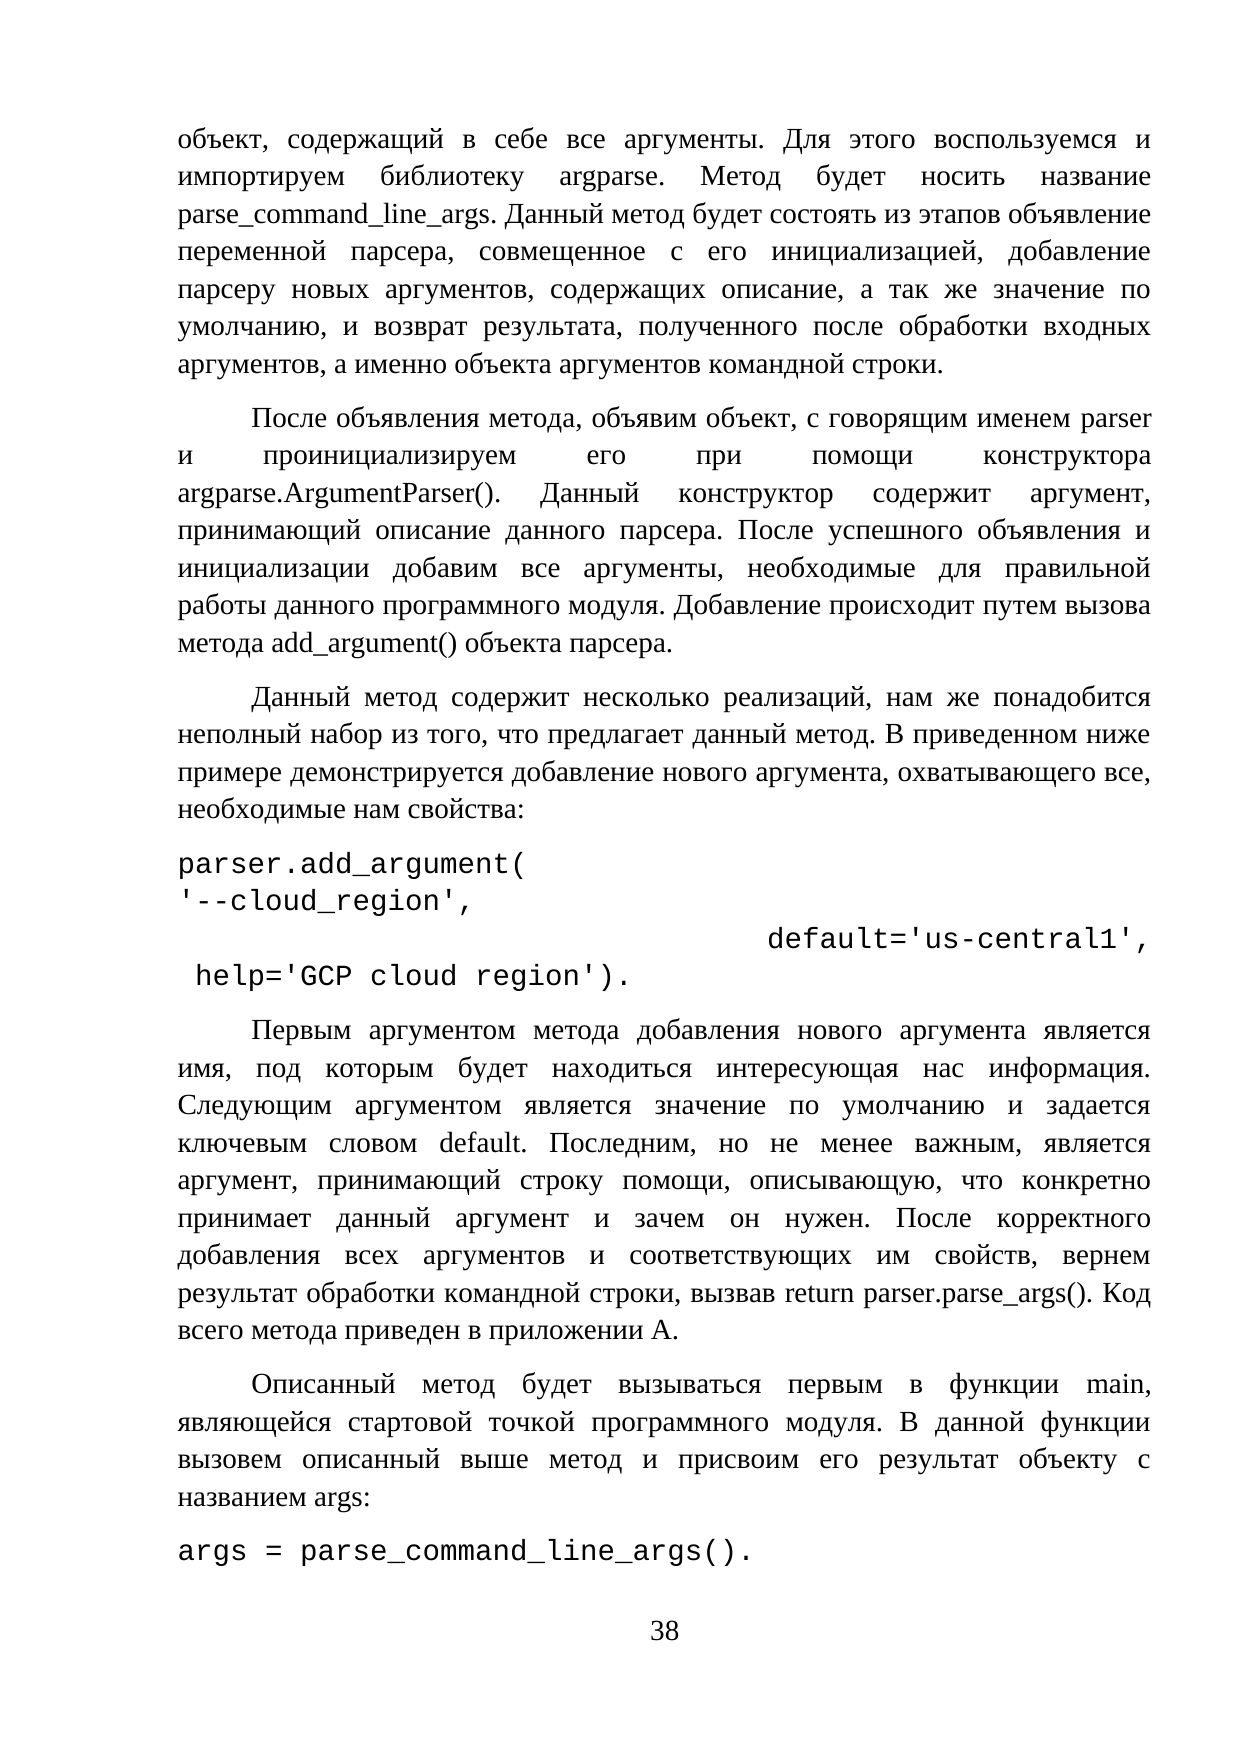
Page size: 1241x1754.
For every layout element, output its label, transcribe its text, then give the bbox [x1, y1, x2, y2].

text После объявления метода, объявим объект, с говорящим именем parser и проинициализируем его при помощи конструктора argparse.ArgumentParser(). Данный конструктор содержит аргумент, принимающий описание данного парсера. После успешного объявления и инициализации добавим все аргументы, необходимые для правильной работы данного программного модуля. Добавление происходит путем вызова метода add_argument() объекта парсера. [177, 397, 1152, 660]
text Данный метод содержит несколько реализаций, нам же понадобится неполный набор из того, что предлагает данный метод. В приведенном ниже примере демонстрируется добавление нового аргумента, охватывающего все, необходимые нам свойства: [177, 676, 1152, 826]
text parser.add_argument( '--cloud_region', default='us-central1', help='GCP cloud region'). [177, 843, 1152, 993]
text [177, 118, 1152, 381]
text args = parse_command_line_args(). [177, 1531, 1152, 1568]
text Первым аргументом метода добавления нового аргумента является имя, под которым будет находиться интересующая нас информация. Следующим аргументом является значение по умолчанию и задается ключевым словом default. Последним, но не менее важным, является аргумент, принимающий строку помощи, описывающую, что конкретно принимает данный аргумент и зачем он нужен. После корректного добавления всех аргументов и соответствующих им свойств, вернем результат обработки командной строки, вызвав return parser.parse_args(). Код всего метода приведен в приложении А. [177, 1010, 1152, 1347]
text Описанный метод будет вызываться первым в функции main, являющейся стартовой точкой программного модуля. В данной функции вызовем описанный выше метод и присвоим его результат объекту с названием args: [177, 1364, 1152, 1514]
